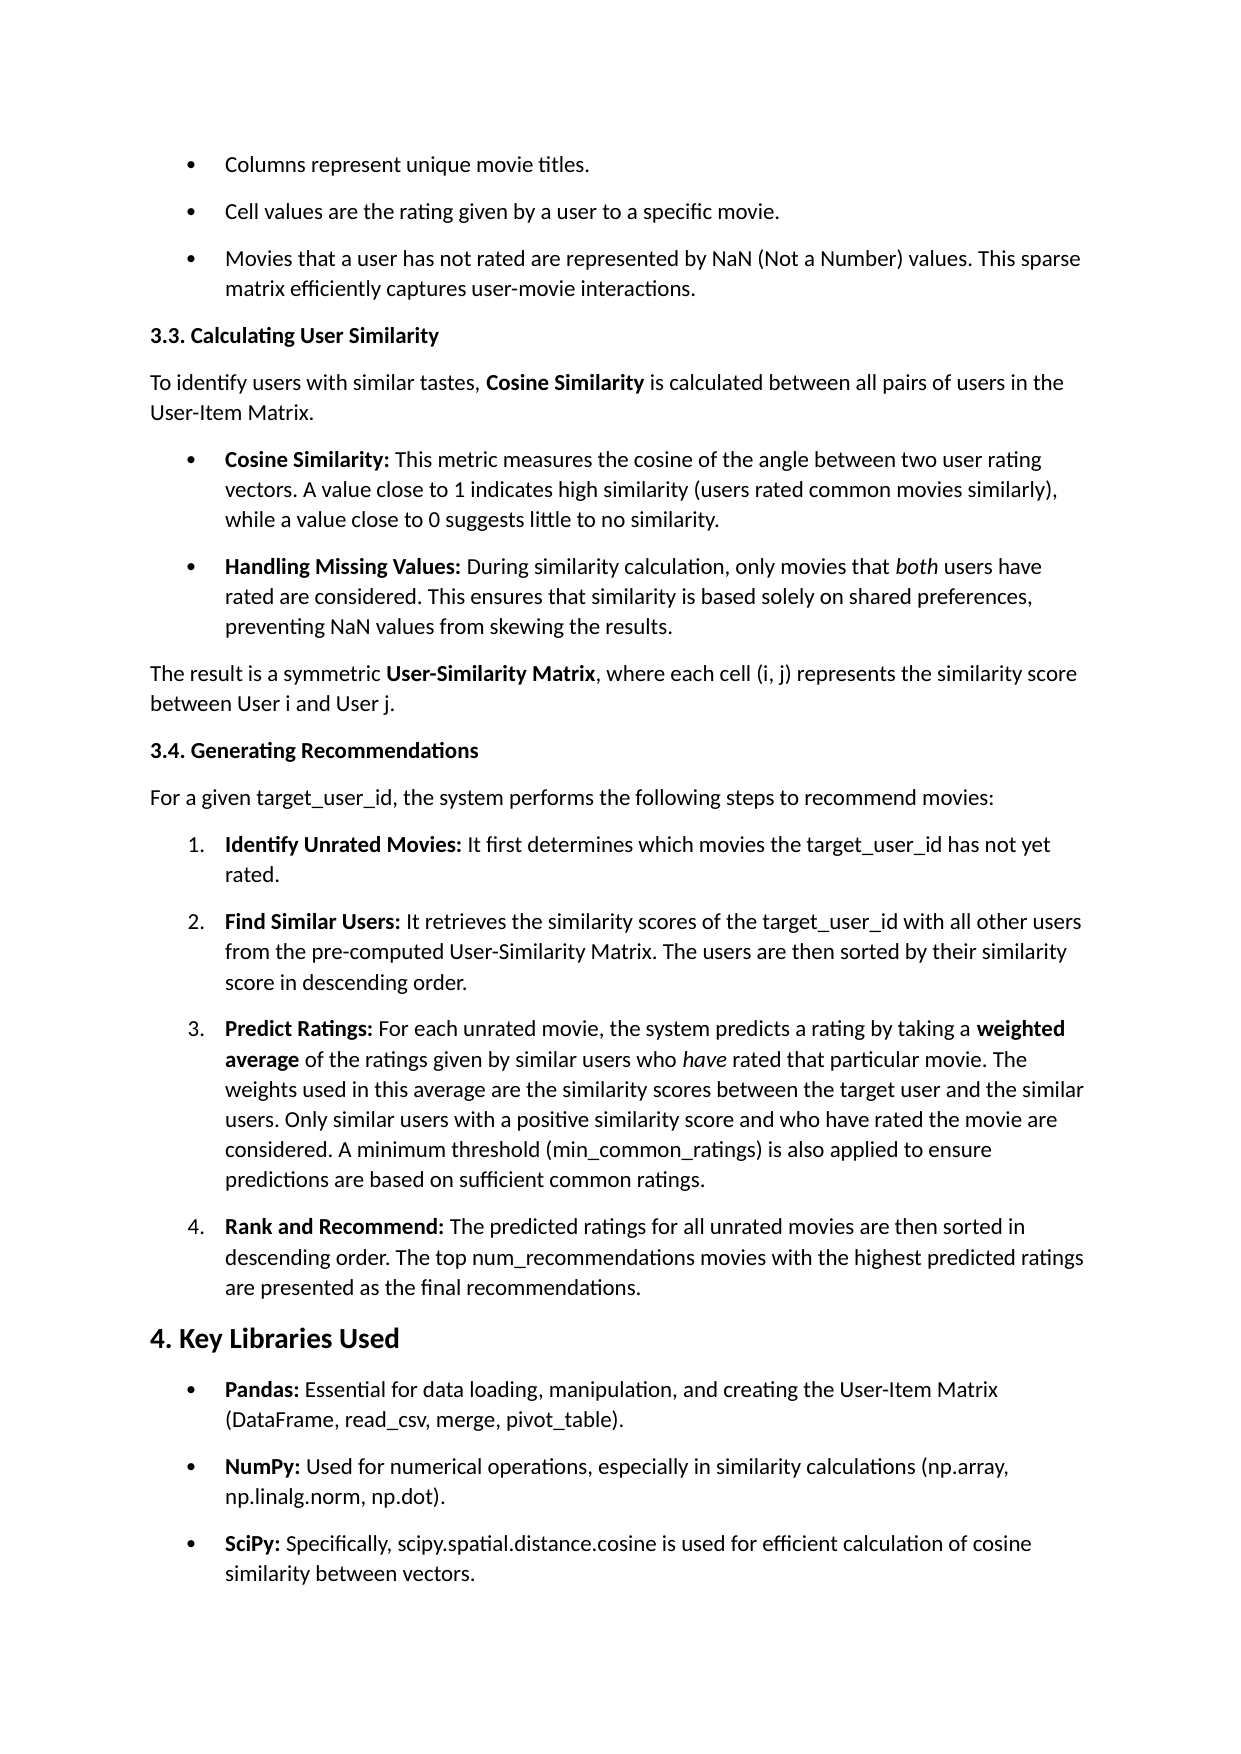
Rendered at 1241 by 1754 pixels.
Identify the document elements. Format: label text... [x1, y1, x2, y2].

text To identify users with similar tastes, Cosine Similarity is calculated between all pairs of users in the User-Item Matrix. [150, 368, 1090, 426]
list Pandas: Essential for data loading, manipulation, and creating the User-Item Matrix (DataFrame, read_csv, merge, pivot_table). [187, 1375, 1090, 1433]
text 3.3. Calculating User Similarity [150, 321, 1090, 349]
list Predict Ratings: For each unrated movie, the system predicts a rating by taking a weighted average of the ratings given by similar users who have rated that particular movie. The weights used in this average are the similarity scores between the target user and the similar users. Only similar users with a positive similarity score and who have rated the movie are considered. A minimum threshold (min_common_ratings) is also applied to ensure predictions are based on sufficient common ratings. [187, 1014, 1090, 1194]
list Movies that a user has not rated are represented by NaN (Not a Number) values. This sparse matrix efficiently captures user-movie interactions. [187, 244, 1090, 302]
list Rank and Recommend: The predicted ratings for all unrated movies are then sorted in descending order. The top num_recommendations movies with the highest predicted ratings are presented as the final recommendations. [187, 1212, 1090, 1301]
list Identify Unrated Movies: It first determines which movies the target_user_id has not yet rated. [187, 830, 1090, 888]
text 3.4. Generating Recommendations [150, 736, 1090, 764]
list Cell values are the rating given by a user to a specific movie. [187, 197, 1090, 225]
list NumPy: Used for numerical operations, especially in similarity calculations (np.array, np.linalg.norm, np.dot). [187, 1452, 1090, 1510]
text For a given target_user_id, the system performs the following steps to recommend movies: [150, 783, 1090, 811]
text The result is a symmetric User-Similarity Matrix, where each cell (i, j) represents the similarity score between User i and User j. [150, 659, 1090, 718]
list Columns represent unique movie titles. [187, 150, 1090, 178]
text 4. Key Libraries Used [150, 1320, 1090, 1355]
list Find Similar Users: It retrieves the similarity scores of the target_user_id with all other users from the pre-computed User-Similarity Matrix. The users are then sorted by their similarity score in descending order. [187, 907, 1090, 996]
list Handling Missing Values: During similarity calculation, only movies that both users have rated are considered. This ensures that similarity is based solely on shared preferences, preventing NaN values from skewing the results. [187, 552, 1090, 641]
list Cosine Similarity: This metric measures the cosine of the angle between two user rating vectors. A value close to 1 indicates high similarity (users rated common movies similarly), while a value close to 0 suggests little to no similarity. [187, 445, 1090, 533]
list SciPy: Specifically, scipy.spatial.distance.cosine is used for efficient calculation of cosine similarity between vectors. [187, 1529, 1090, 1587]
